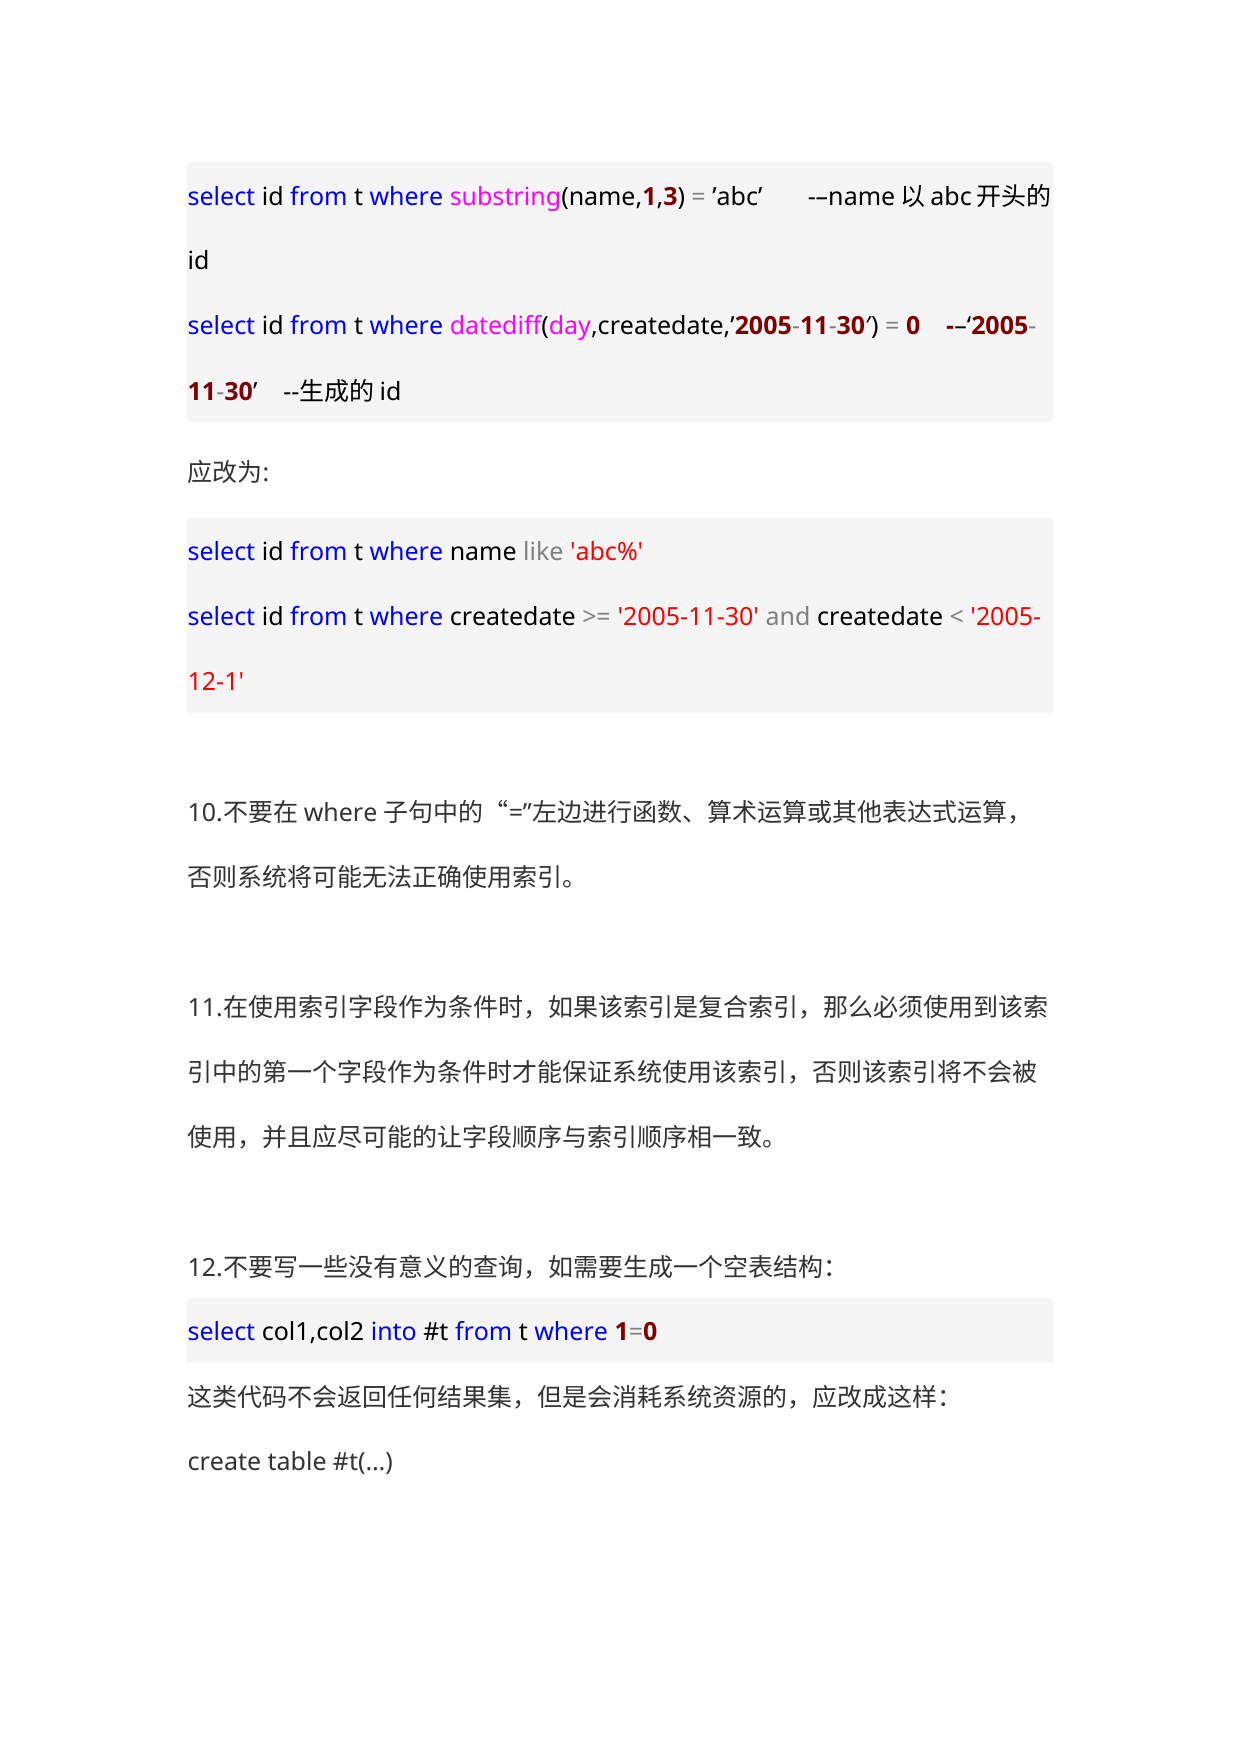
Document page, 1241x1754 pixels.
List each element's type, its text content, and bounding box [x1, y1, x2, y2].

text select id from t where createdate >= '2005-11-30' and createdate < '2005-12-1' [187, 583, 1053, 713]
text 应改为: [187, 438, 1053, 503]
text select id from t where substring(name,1,3) = ’abc’ -–name以abc开头的id [187, 162, 1053, 292]
text 10.不要在 where 子句中的“=”左边进行函数、算术运算或其他表达式运算，否则系统将可能无法正确使用索引。 11.在使用索引字段作为条件时，如果该索引是复合索引，那么必须使用到该索引中的第一个字段作为条件时才能保证系统使用该索引，否则该索引将不会被使用，并且应尽可能的让字段顺序与索引顺序相一致。 12.不要写一些没有意义的查询，如需要生成一个空表结构： [187, 713, 1053, 1298]
text select id from t where datediff(day,createdate,’2005-11-30′) = 0 -–‘2005-11-30’ --生成的id [187, 292, 1053, 422]
text select col1,col2 into #t from t where 1=0 [187, 1298, 1053, 1363]
text select id from t where name like 'abc%' [187, 518, 1053, 583]
text 这类代码不会返回任何结果集，但是会消耗系统资源的，应改成这样： create table #t(…) [187, 1363, 1053, 1493]
